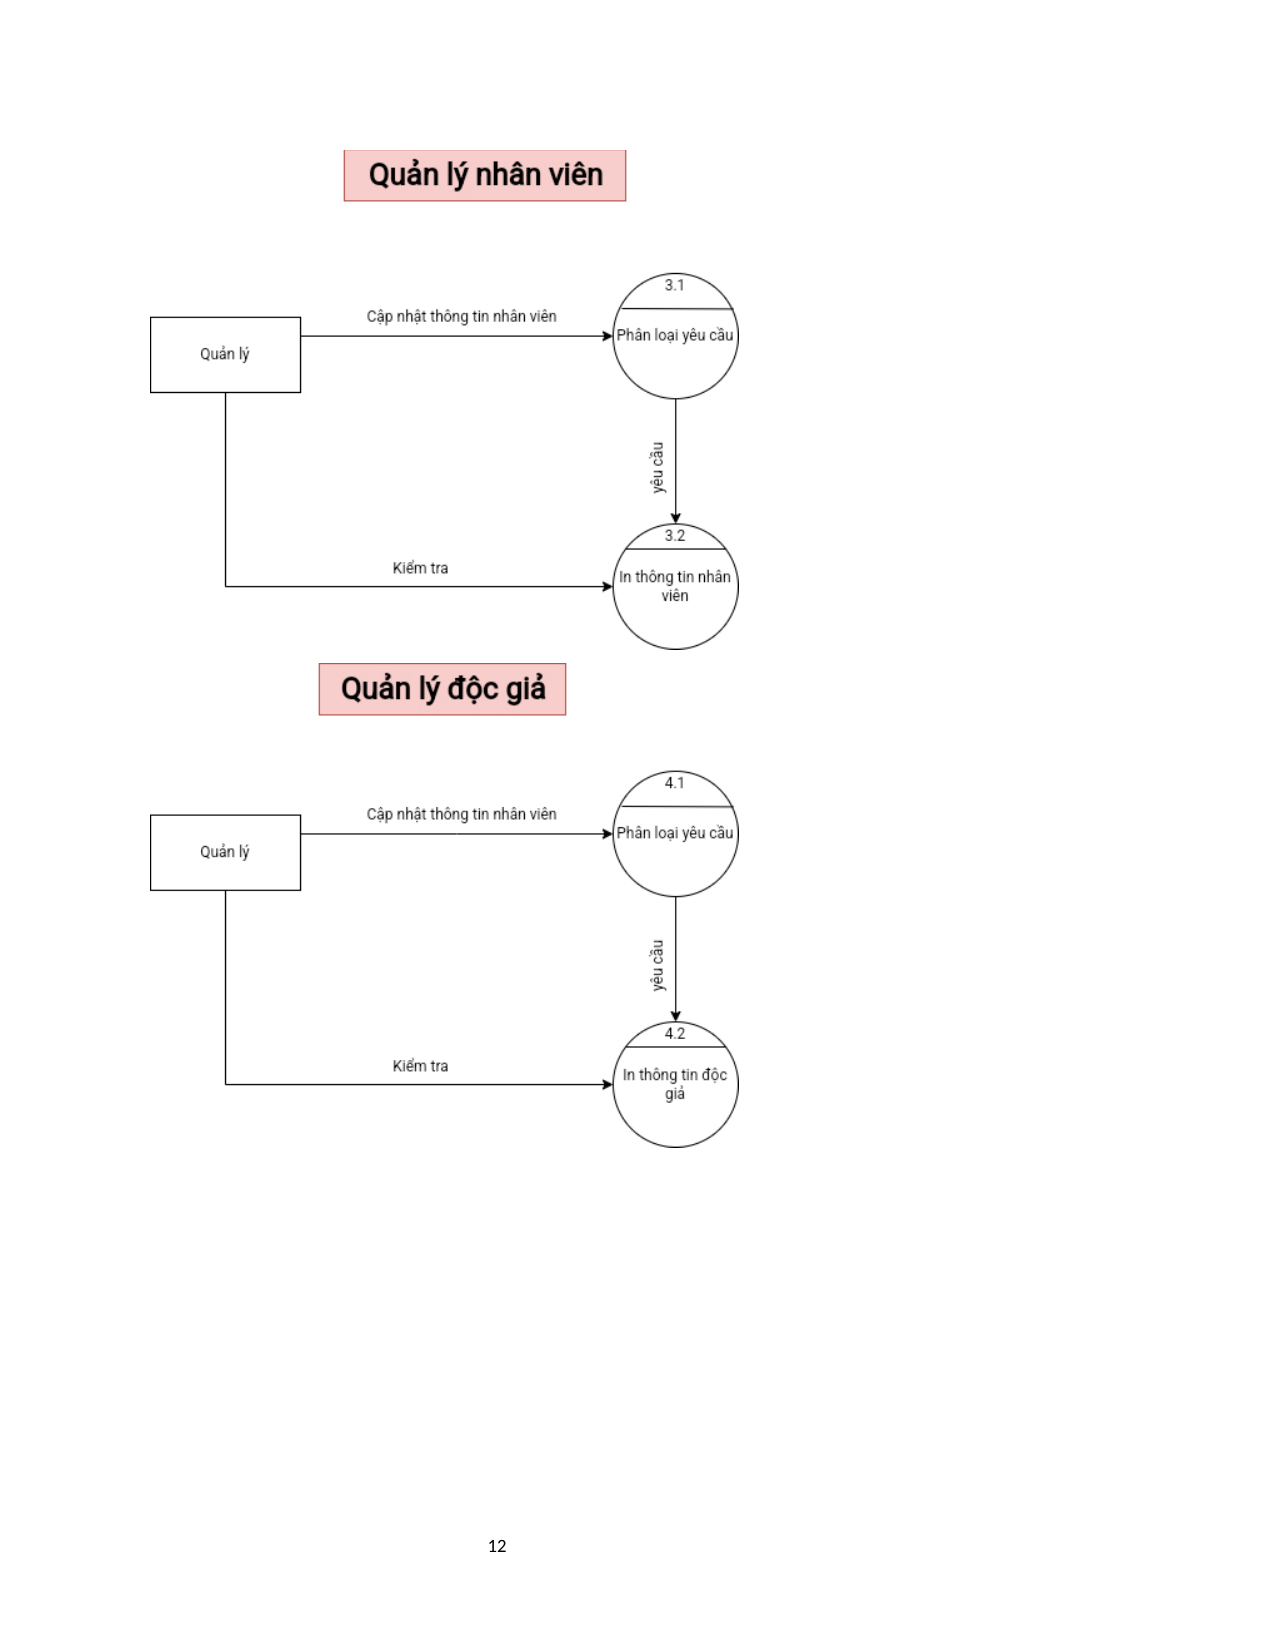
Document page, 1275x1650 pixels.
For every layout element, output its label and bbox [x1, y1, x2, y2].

picture [150, 150, 739, 650]
picture [150, 663, 739, 1148]
